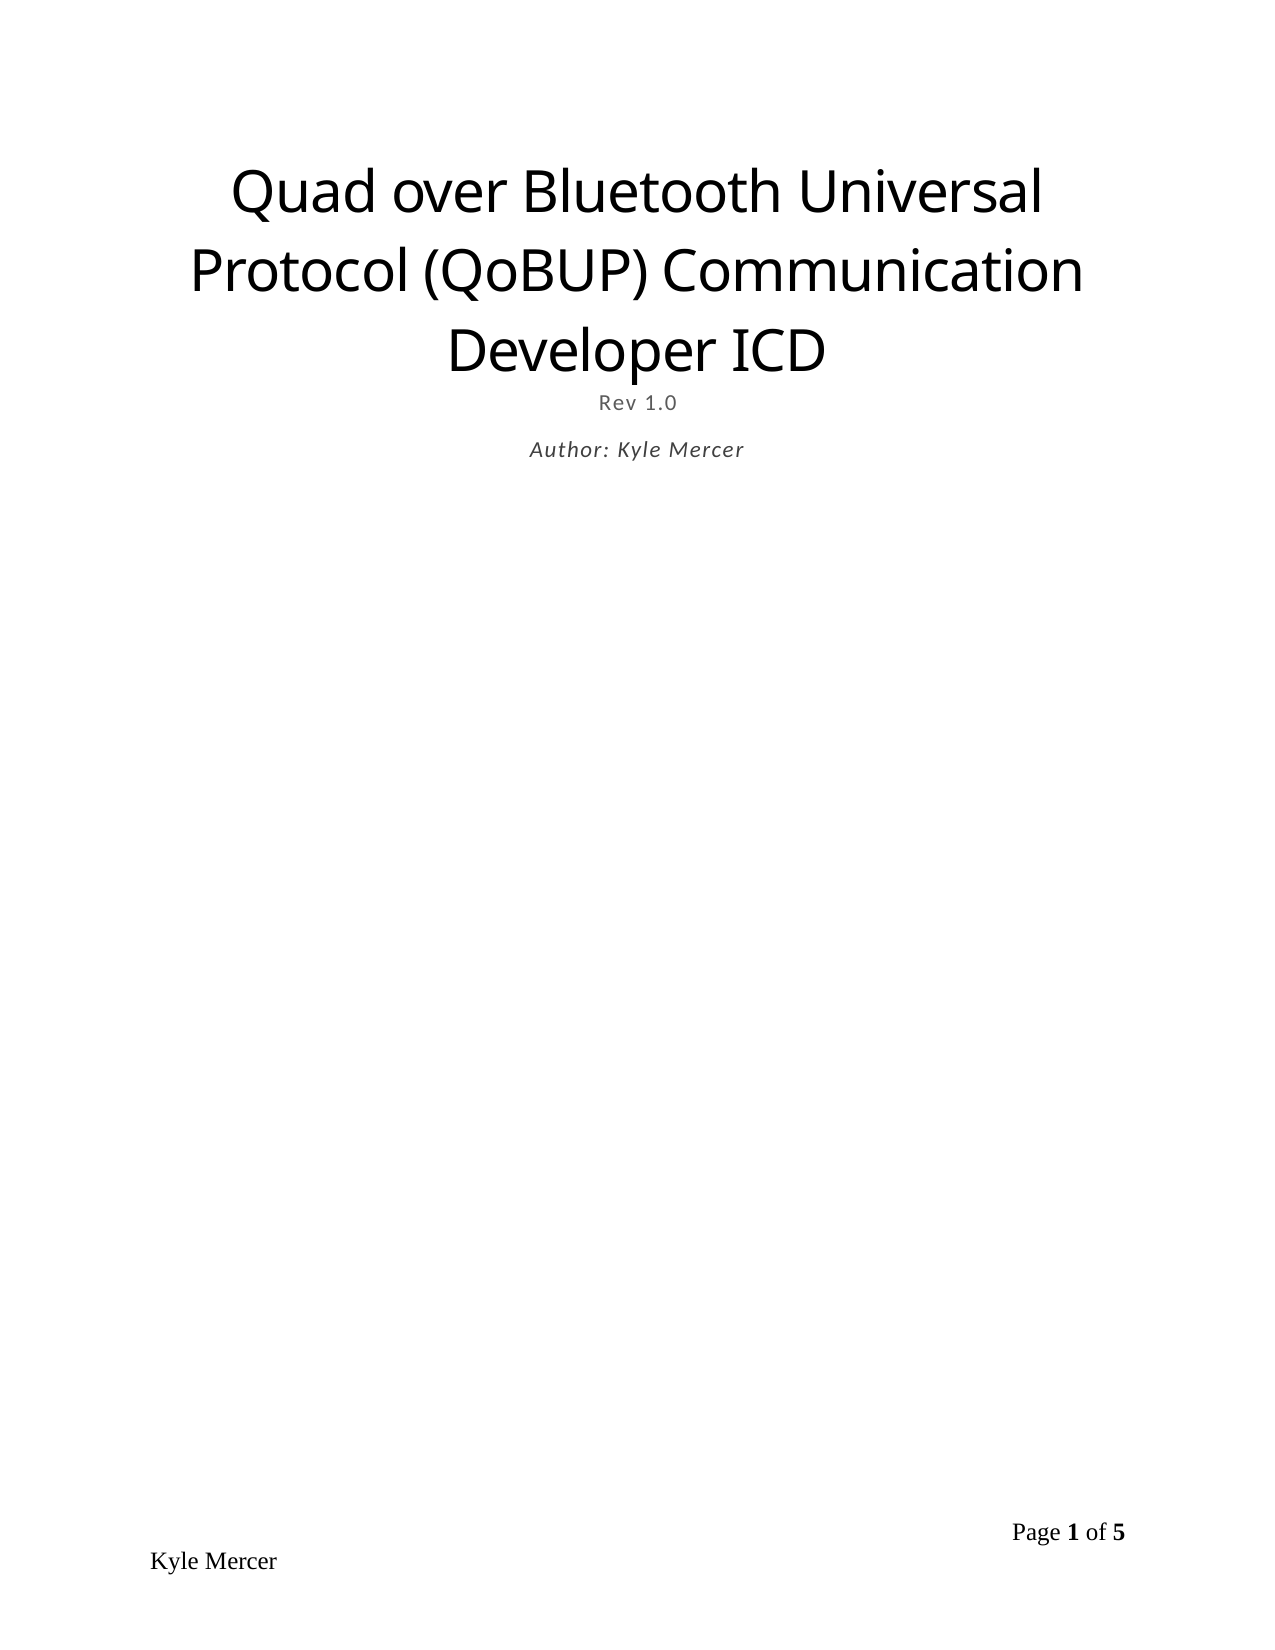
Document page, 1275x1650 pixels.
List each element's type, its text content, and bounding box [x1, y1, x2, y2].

subtitle Rev 1.0 [150, 388, 1125, 416]
subtitle Author: Kyle Mercer [150, 435, 1125, 463]
title Quad over Bluetooth Universal Protocol (QoBUP) Communication Developer ICD [150, 150, 1125, 388]
